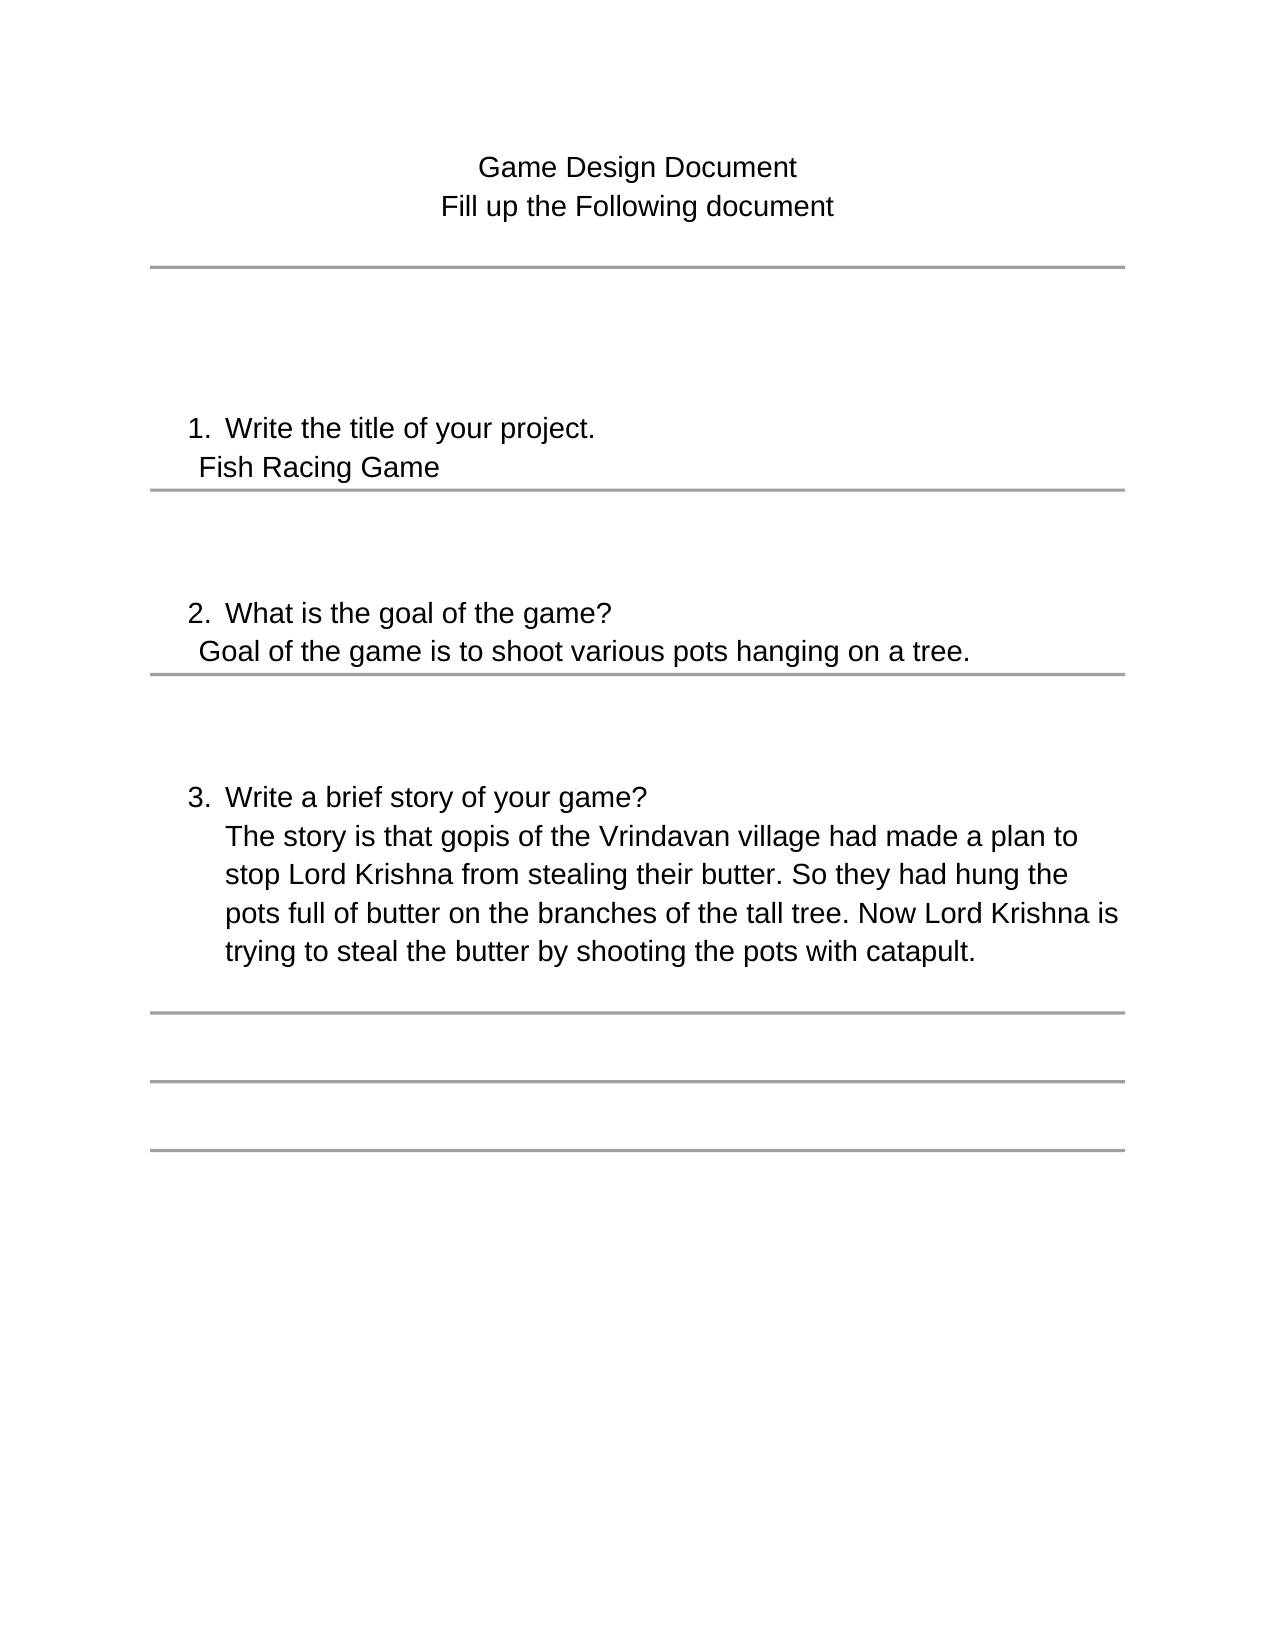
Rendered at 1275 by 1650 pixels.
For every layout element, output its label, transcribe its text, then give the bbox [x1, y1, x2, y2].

text Goal of the game is to shoot various pots hanging on a tree. [150, 634, 1125, 668]
text Fill up the Following document [150, 188, 1125, 222]
text Fish Racing Game [150, 450, 1125, 483]
list Write the title of your project. [187, 411, 1125, 445]
list Write a brief story of your game? [187, 780, 1125, 814]
text Game Design Document [150, 150, 1125, 183]
text The story is that gopis of the Vrindavan village had made a plan to stop Lord Krishna from stealing their butter. So they had hung the pots full of butter on the branches of the tall tree. Now Lord Krishna is trying to steal the butter by shooting the pots with catapult. [225, 819, 1125, 968]
list What is the goal of the game? [187, 596, 1125, 629]
